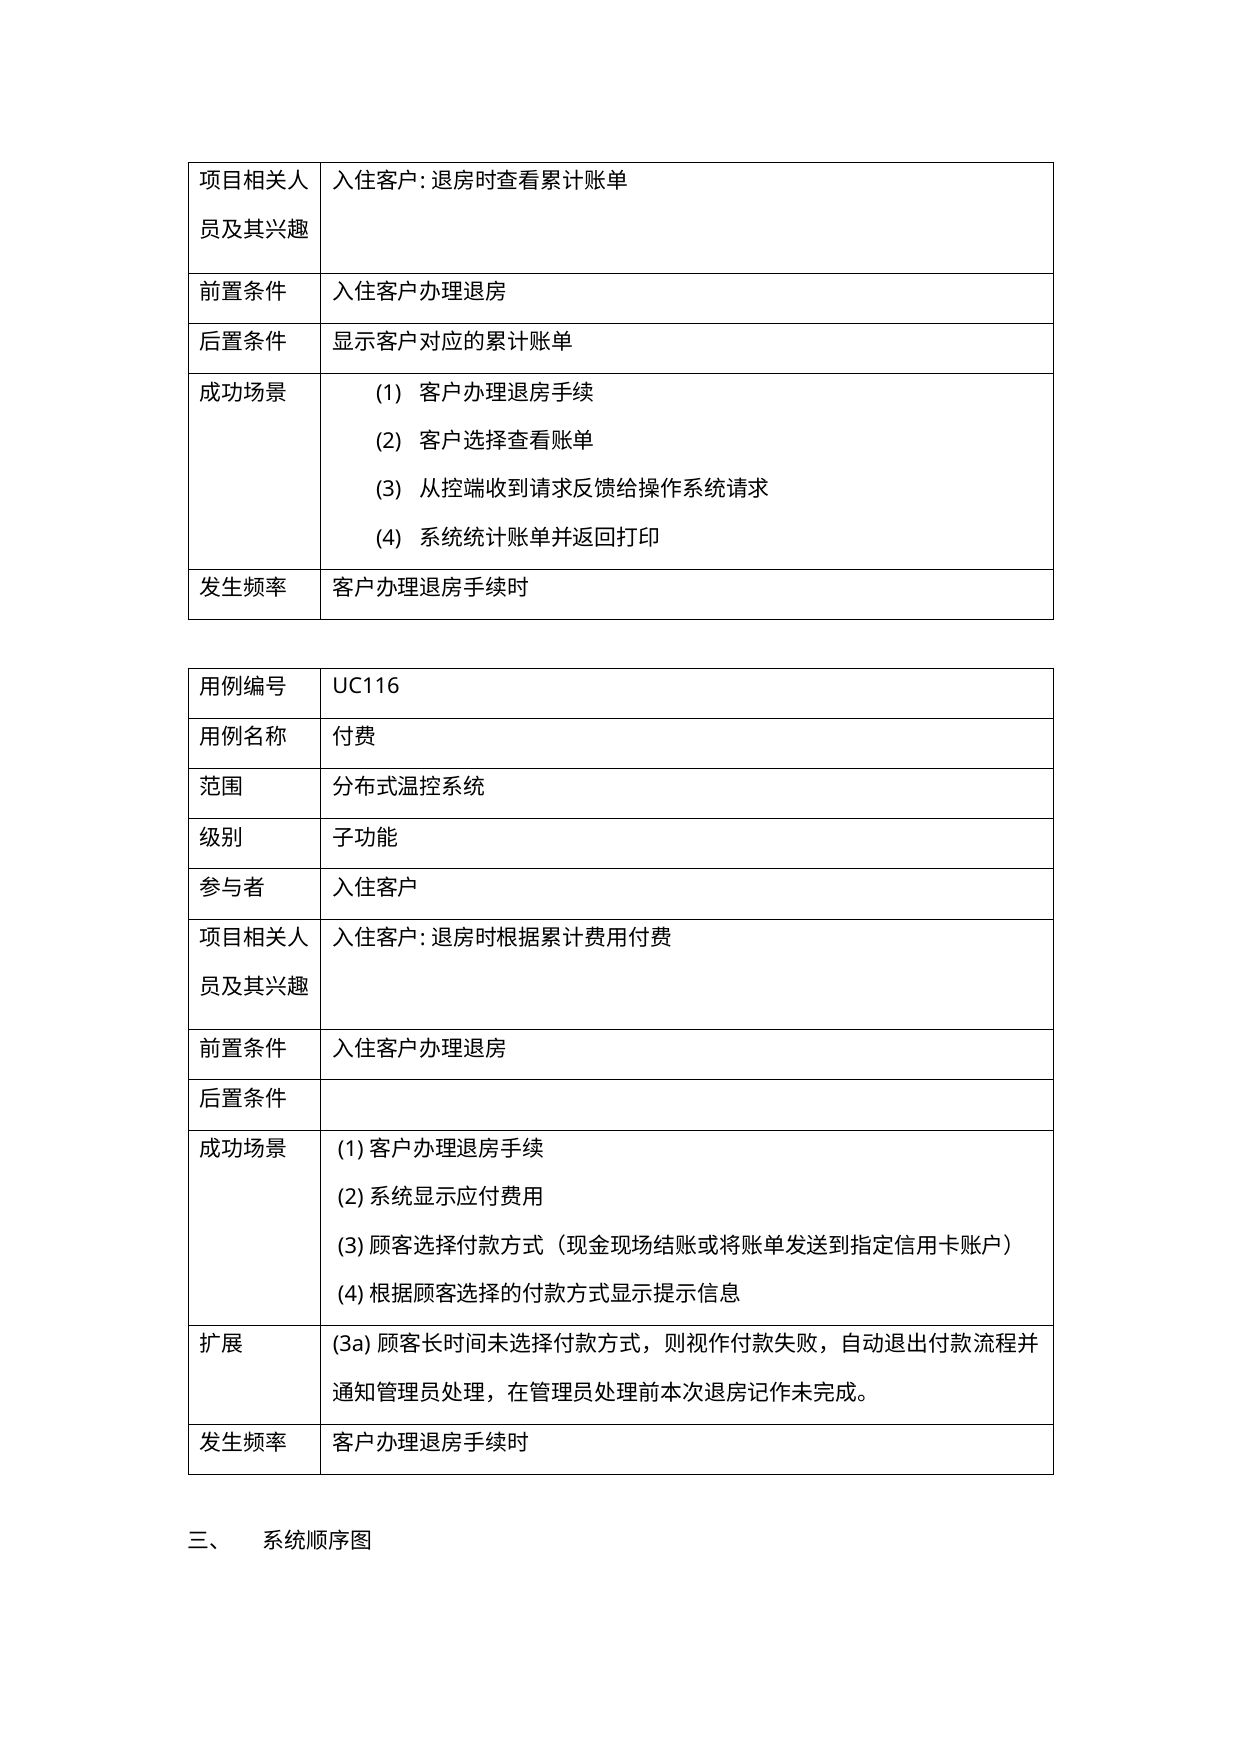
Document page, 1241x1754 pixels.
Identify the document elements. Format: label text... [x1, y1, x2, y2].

table_cell 项目相关人员及其兴趣 [189, 920, 320, 1029]
table_cell 成功场景 [189, 374, 320, 569]
table_cell 成功场景 [189, 1131, 320, 1325]
table_cell 发生频率 [189, 570, 320, 619]
table_cell 发生频率 [189, 1425, 320, 1474]
table_cell 参与者 [189, 869, 320, 918]
table_cell 用例名称 [189, 719, 320, 768]
table_cell 子功能 [321, 819, 1053, 868]
table_cell 客户办理退房手续时 [321, 1425, 1053, 1474]
table_cell 客户办理退房手续 客户选择查看账单 从控端收到请求反馈给操作系统请求 系统统计账单并返回打印 [321, 374, 1053, 569]
table_cell 级别 [189, 819, 320, 868]
table_cell 分布式温控系统 [321, 769, 1053, 818]
table_cell 前置条件 [189, 274, 320, 323]
table_cell 付费 [321, 719, 1053, 768]
table_cell 项目相关人员及其兴趣 [189, 163, 320, 273]
table_cell 入住客户 [321, 869, 1053, 918]
table_cell [321, 1080, 1053, 1129]
table_cell 入住客户: 退房时根据累计费用付费 [321, 920, 1053, 1029]
table_cell 显示客户对应的累计账单 [321, 324, 1053, 373]
table_cell 范围 [189, 769, 320, 818]
table_cell 后置条件 [189, 1080, 320, 1129]
table_cell 前置条件 [189, 1030, 320, 1079]
list 系统顺序图 [187, 1522, 1053, 1555]
table_cell (3a) 顾客长时间未选择付款方式，则视作付款失败，自动退出付款流程并通知管理员处理，在管理员处理前本次退房记作未完成。 [321, 1326, 1053, 1424]
table_header UC116 [321, 669, 1053, 718]
table_cell 入住客户: 退房时查看累计账单 [321, 163, 1053, 273]
table_cell 客户办理退房手续时 [321, 570, 1053, 619]
table_cell 入住客户办理退房 [321, 1030, 1053, 1079]
table_cell 入住客户办理退房 [321, 274, 1053, 323]
table_cell 扩展 [189, 1326, 320, 1424]
table_header 用例编号 [189, 669, 320, 718]
table_cell (1) 客户办理退房手续 (2) 系统显示应付费用 (3) 顾客选择付款方式（现金现场结账或将账单发送到指定信用卡账户） (4) 根据顾客选择的付款方式显示提示信息 [321, 1131, 1053, 1325]
table_cell 后置条件 [189, 324, 320, 373]
